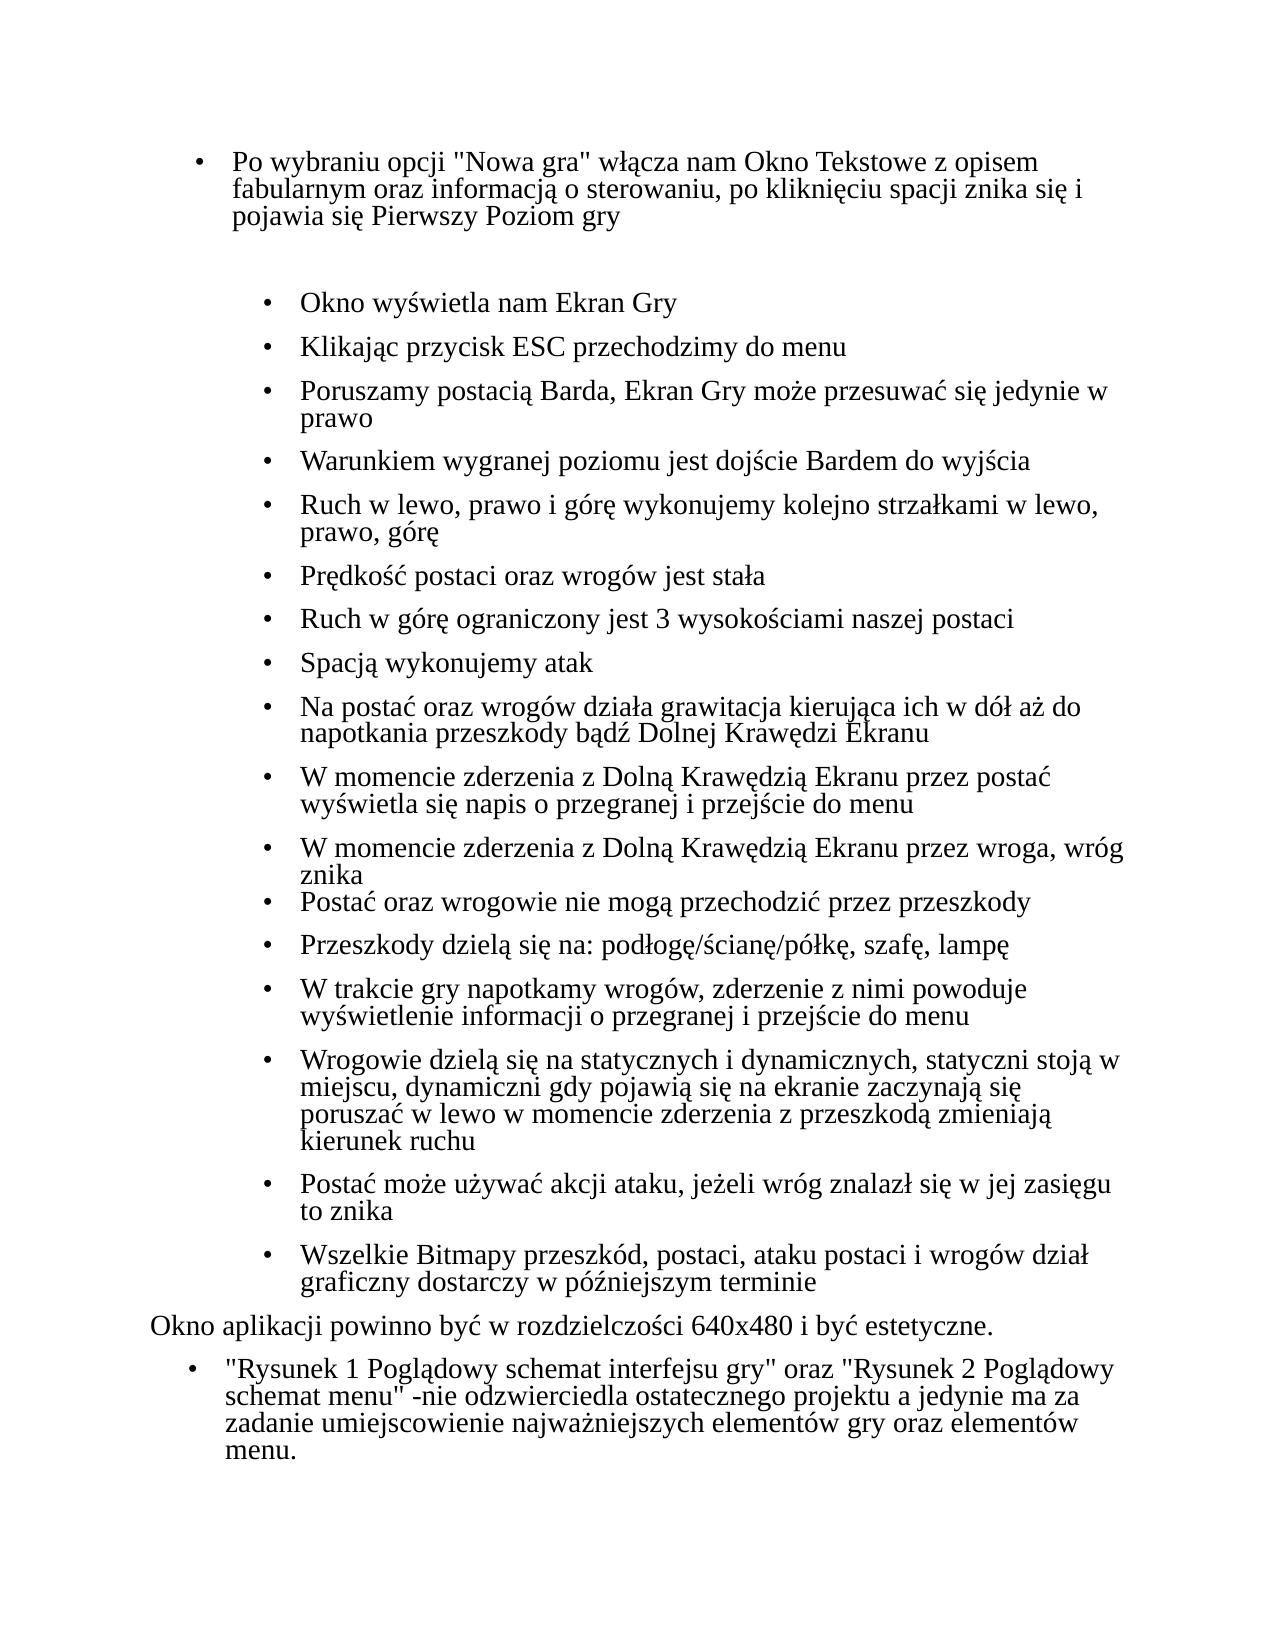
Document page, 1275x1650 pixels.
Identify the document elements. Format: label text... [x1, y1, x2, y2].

list "Rysunek 1 Poglądowy schemat interfejsu gry" oraz "Rysunek 2 Poglądowy schemat menu" -nie odzwierciedla ostatecznego projektu a jedynie ma za zadanie umiejscowienie najważniejszych elementów gry oraz elementów menu. [187, 1357, 1125, 1465]
list Wszelkie Bitmapy przeszkód, postaci, ataku postaci i wrogów dział graficzny dostarczy w późniejszym terminie [262, 1243, 1125, 1297]
list Klikając przycisk ESC przechodzimy do menu [262, 335, 1125, 362]
list Spacją wykonujemy atak [262, 651, 1125, 678]
list Przeszkody dzielą się na: podłogę/ścianę/półkę, szafę, lampę [262, 933, 1125, 960]
list Okno wyświetla nam Ekran Gry [262, 291, 1125, 318]
list Ruch w lewo, prawo i górę wykonujemy kolejno strzałkami w lewo, prawo, górę [262, 493, 1125, 547]
text Okno aplikacji powinno być w rozdzielczości 640x480 i być estetyczne. [150, 1313, 1125, 1340]
list Poruszamy postacią Barda, Ekran Gry może przesuwać się jedynie w prawo [262, 378, 1125, 432]
list W momencie zderzenia z Dolną Krawędzią Ekranu przez wroga, wróg znika [262, 836, 1125, 889]
list W momencie zderzenia z Dolną Krawędzią Ekranu przez postać wyświetla się napis o przegranej i przejście do menu [262, 765, 1125, 819]
list Po wybraniu opcji "Nowa gra" włącza nam Okno Tekstowe z opisem fabularnym oraz informacją o sterowaniu, po kliknięciu spacji znika się i pojawia się Pierwszy Poziom gry [194, 150, 1125, 231]
list Ruch w górę ograniczony jest 3 wysokościami naszej postaci [262, 607, 1125, 634]
list Postać oraz wrogowie nie mogą przechodzić przez przeszkody [262, 889, 1125, 917]
list Postać może używać akcji ataku, jeżeli wróg znalazł się w jej zasięgu to znika [262, 1172, 1125, 1226]
list W trakcie gry napotkamy wrogów, zderzenie z nimi powoduje wyświetlenie informacji o przegranej i przejście do menu [262, 977, 1125, 1031]
list Warunkiem wygranej poziomu jest dojście Bardem do wyjścia [262, 449, 1125, 476]
list Prędkość postaci oraz wrogów jest stała [262, 563, 1125, 590]
list Na postać oraz wrogów działa grawitacja kierująca ich w dół aż do napotkania przeszkody bądź Dolnej Krawędzi Ekranu [262, 694, 1125, 748]
list Wrogowie dzielą się na statycznych i dynamicznych, statyczni stoją w miejscu, dynamiczni gdy pojawią się na ekranie zaczynają się poruszać w lewo w momencie zderzenia z przeszkodą zmieniają kierunek ruchu [262, 1047, 1125, 1155]
